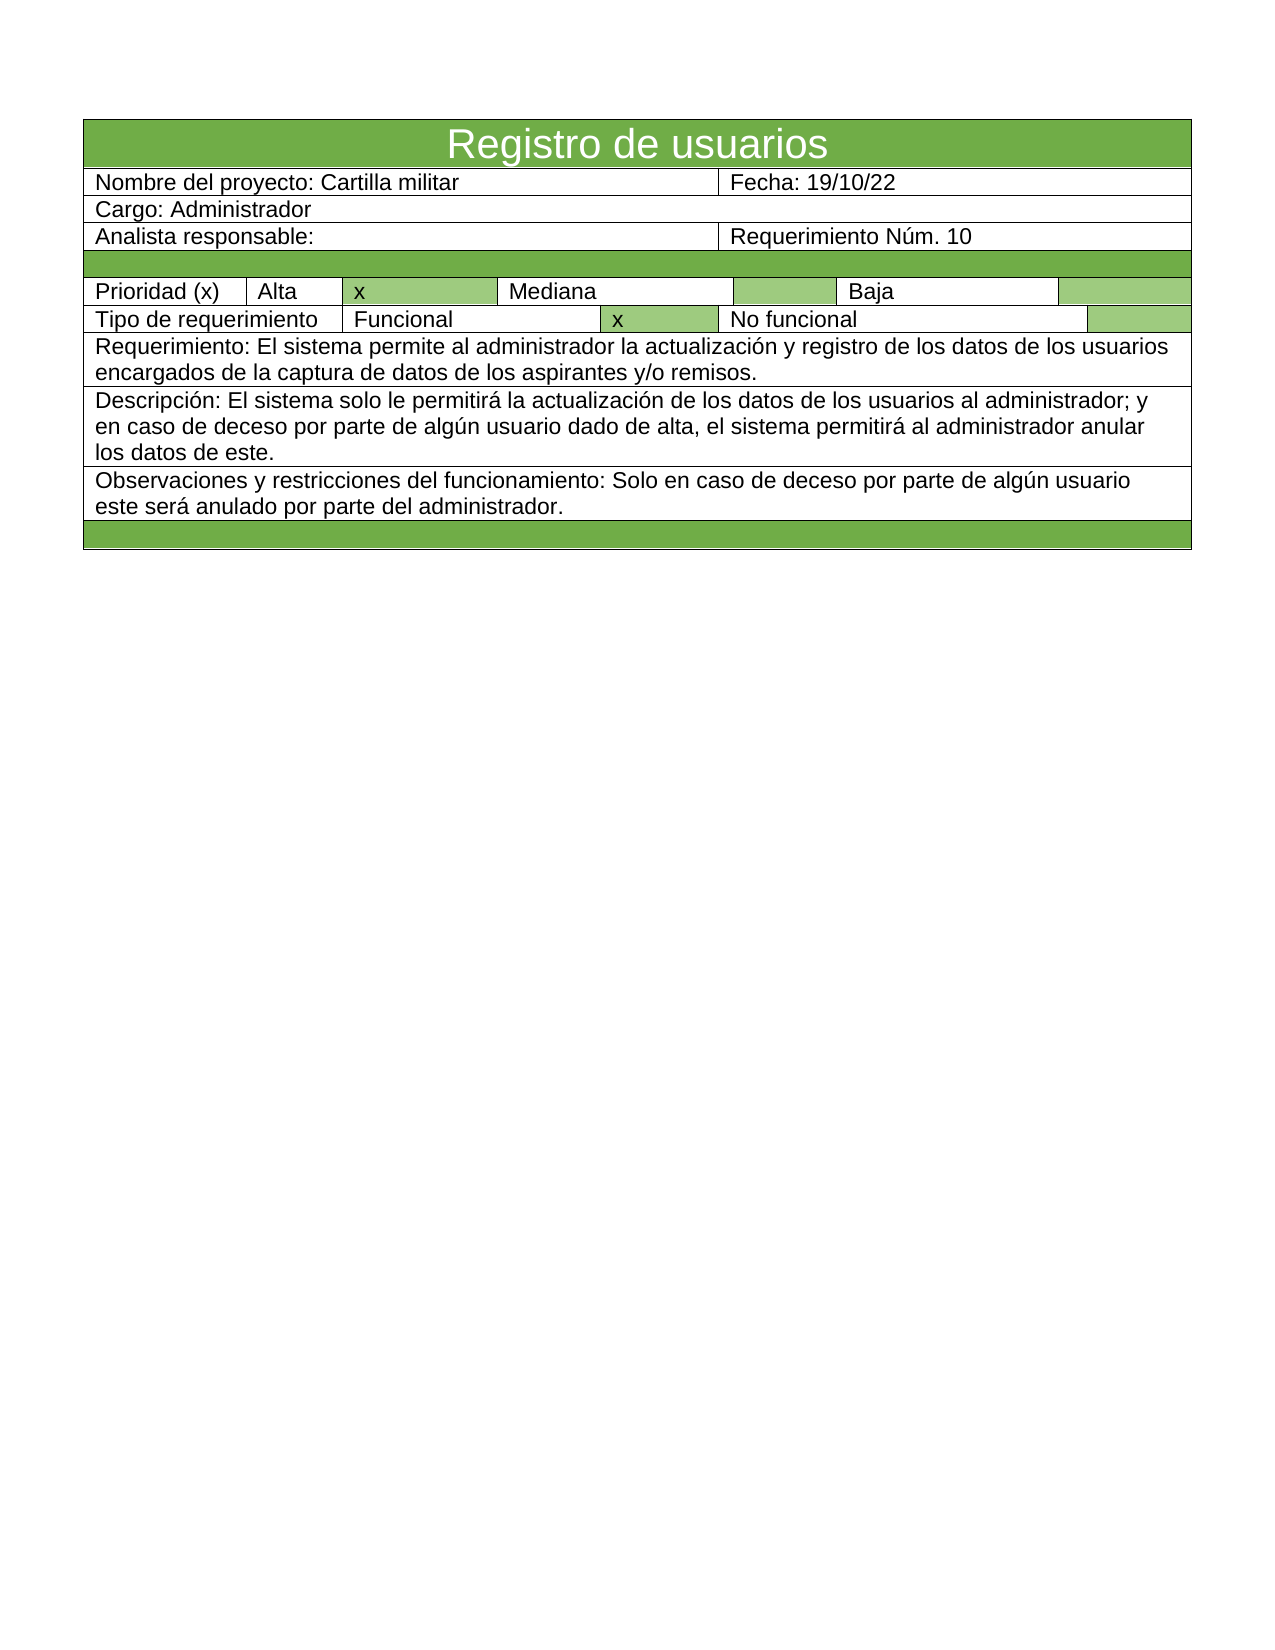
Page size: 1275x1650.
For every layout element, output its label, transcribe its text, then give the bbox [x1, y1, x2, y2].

table_cell [734, 278, 836, 304]
table_cell Tipo de requerimiento [84, 306, 342, 332]
table_cell Funcional [343, 306, 600, 332]
table_cell Fecha: 19/10/22 [719, 169, 1191, 195]
table_cell Baja [837, 278, 1058, 304]
table_cell x [601, 306, 718, 332]
table_cell Descripción: El sistema solo le permitirá la actualización de los datos de los usuarios al administrador; y en caso de deceso por parte de algún usuario dado de alta, el sistema permitirá al administrador anular los datos de este. [84, 387, 1191, 466]
table_cell Prioridad (x) [84, 278, 246, 304]
table_cell No funcional [719, 306, 1087, 332]
table_cell Observaciones y restricciones del funcionamiento: Solo en caso de deceso por parte de algún usuario este será anulado por parte del administrador. [84, 467, 1191, 519]
table_cell Alta [247, 278, 342, 304]
table_cell Requerimiento: El sistema permite al administrador la actualización y registro de los datos de los usuarios encargados de la captura de datos de los aspirantes y/o remisos. [84, 333, 1191, 386]
table_cell [84, 521, 1191, 548]
table_header Registro de usuarios [84, 120, 1191, 167]
table_cell Requerimiento Núm. 10 [719, 223, 1191, 250]
table_cell Nombre del proyecto: Cartilla militar [84, 169, 718, 195]
table_cell Mediana [498, 278, 733, 304]
table_cell [84, 251, 1191, 277]
table_cell Analista responsable: [84, 223, 718, 250]
table_cell [1088, 306, 1191, 332]
table_cell [1059, 278, 1191, 304]
table_cell x [343, 278, 497, 304]
table_cell Cargo: Administrador [84, 196, 1191, 222]
